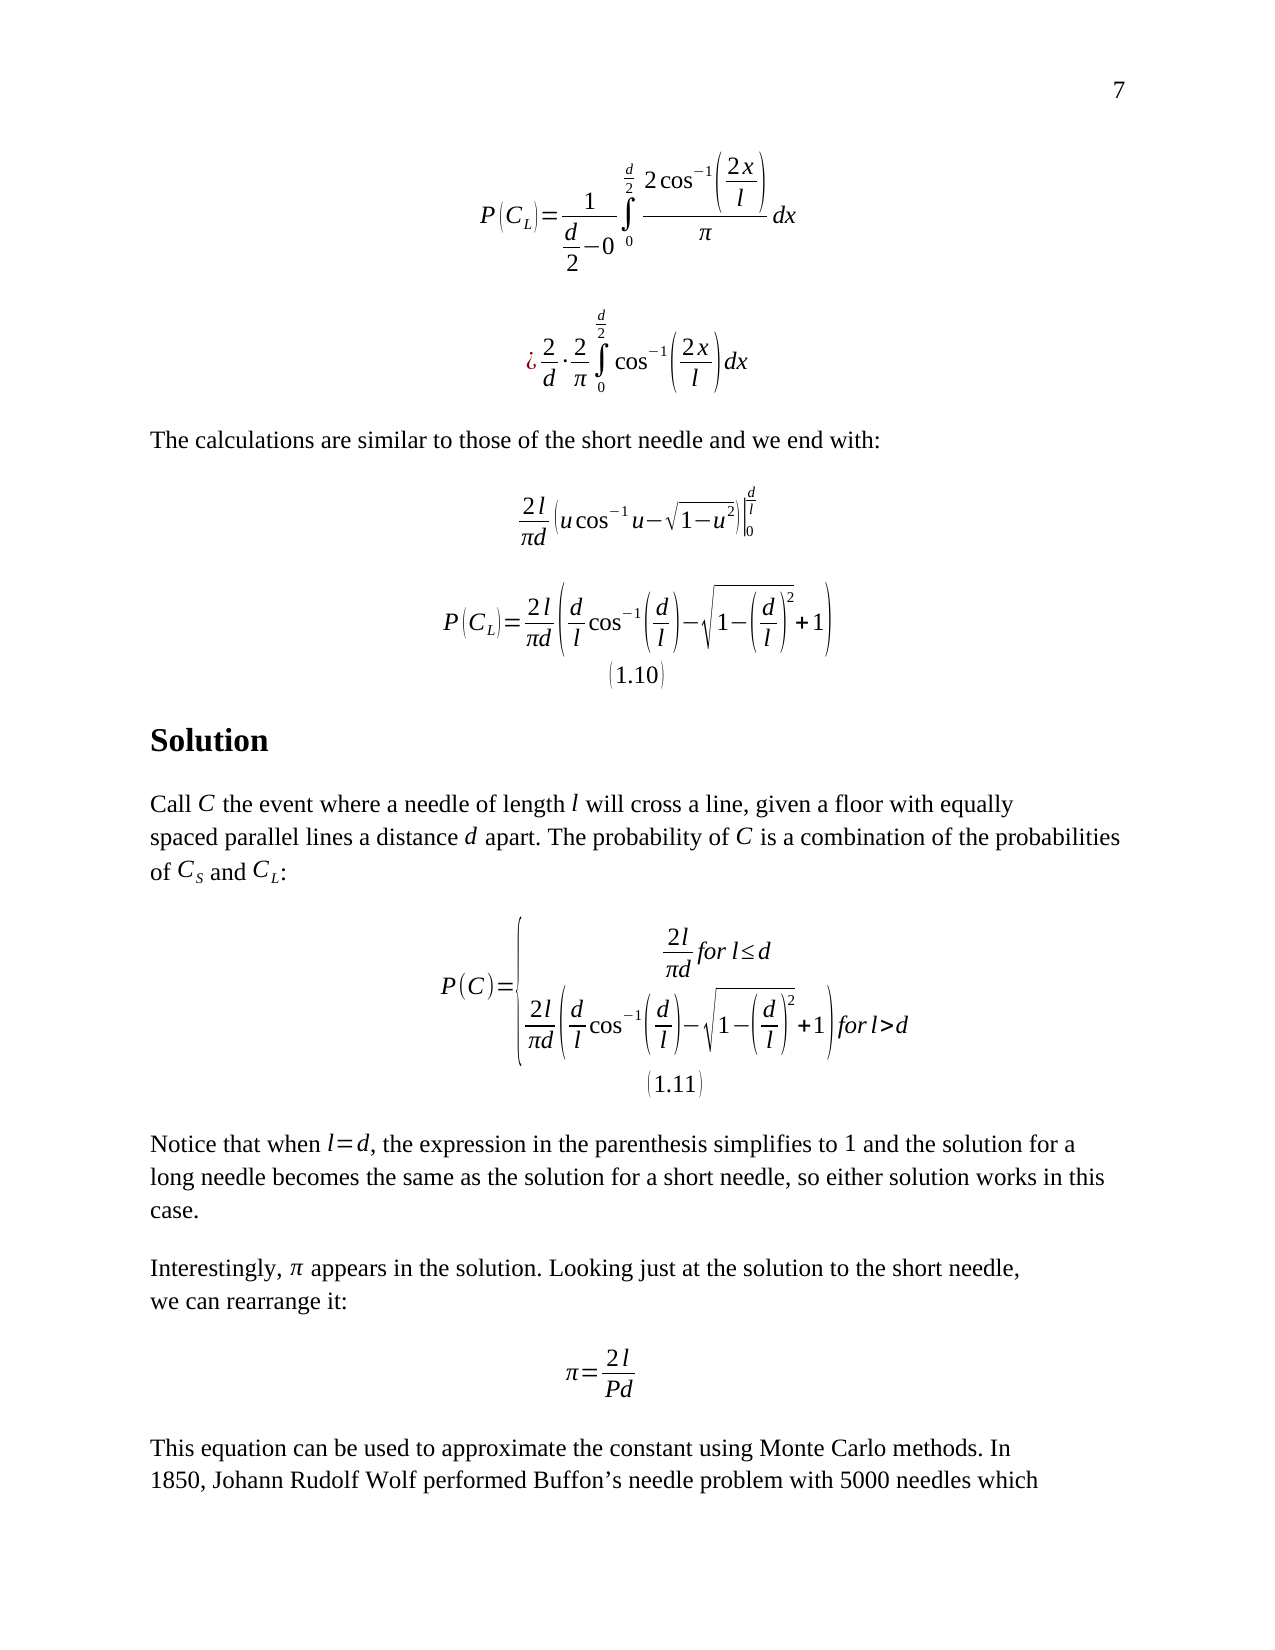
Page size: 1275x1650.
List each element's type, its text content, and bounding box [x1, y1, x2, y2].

text Call the event where a needle of length will cross a line, given a floor with equally spaced parallel lines a distance apart. The probability of is a combination of the probabilities of and : [150, 789, 1125, 887]
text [150, 1433, 1050, 1494]
subtitle Solution [150, 720, 1125, 758]
text Notice that when , the expression in the parenthesis simplifies to and the solution for a long needle becomes the same as the solution for a short needle, so either solution works in this case. [150, 1129, 1125, 1224]
text The calculations are similar to those of the short needle and we end with: [150, 425, 1125, 454]
text Interestingly, appears in the solution. Looking just at the solution to the short needle, we can rearrange it: [150, 1253, 1050, 1315]
